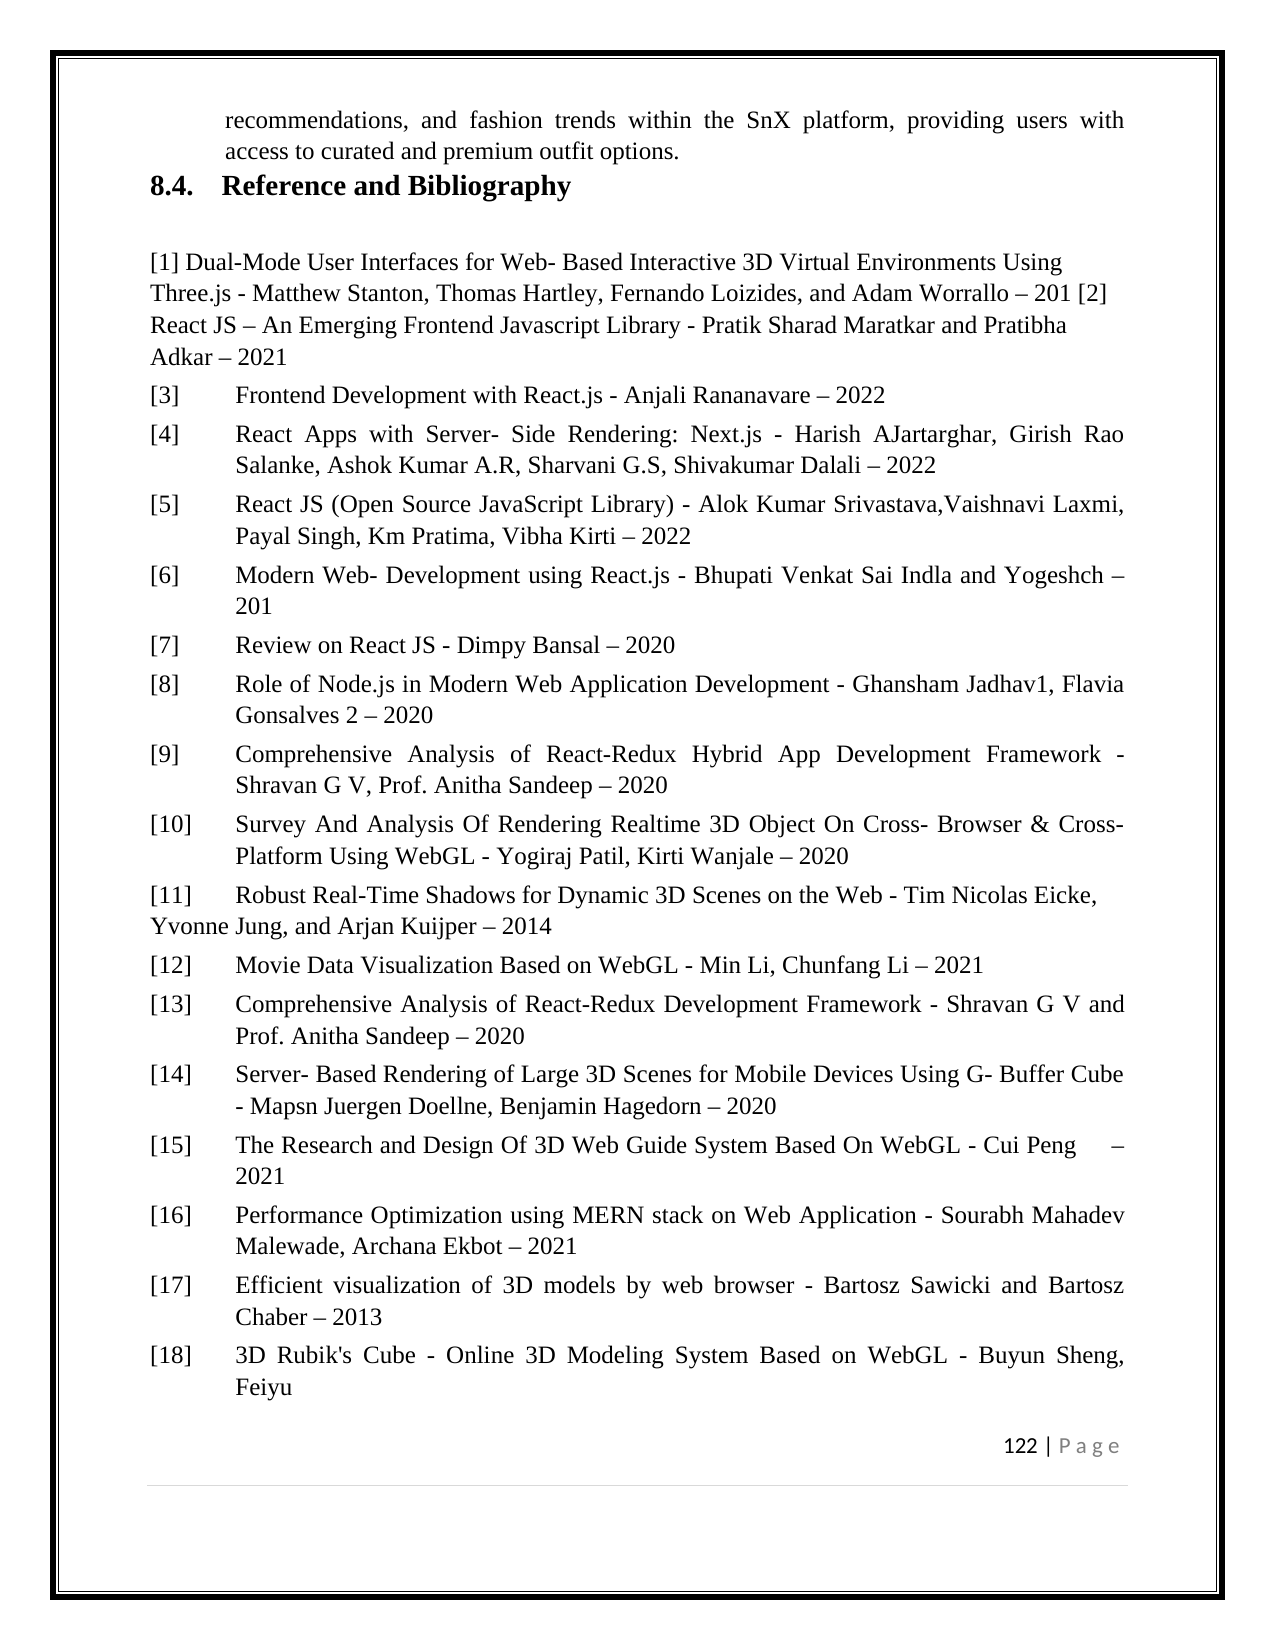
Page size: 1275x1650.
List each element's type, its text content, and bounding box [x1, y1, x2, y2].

text [1] Dual-Mode User Interfaces for Web- Based Interactive 3D Virtual Environments Using [150, 247, 1126, 276]
list Frontend Development with React.js - Anjali Rananavare – 2022 [150, 380, 1126, 409]
list Modern Web- Development using React.js - Bhupati Venkat Sai Indla and Yogeshch – 201 [150, 560, 1126, 620]
text Three.js - Matthew Stanton, Thomas Hartley, Fernando Loizides, and Adam Worrallo – 201 [2] React JS – An Emerging Frontend Javascript Library - Pratik Sharad Maratkar and Pratibha Adkar – 2021 [150, 278, 1108, 370]
list React Apps with Server- Side Rendering: Next.js - Harish AJartarghar, Girish Rao Salanke, Ashok Kumar A.R, Sharvani G.S, Shivakumar Dalali – 2022 [150, 419, 1126, 479]
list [187, 105, 1126, 165]
list Performance Optimization using MERN stack on Web Application - Sourabh Mahadev Malewade, Archana Ekbot – 2021 [150, 1200, 1126, 1260]
list Comprehensive Analysis of React-Redux Hybrid App Development Framework - Shravan G V, Prof. Anitha Sandeep – 2020 [150, 739, 1126, 799]
list React JS (Open Source JavaScript Library) - Alok Kumar Srivastava,Vaishnavi Laxmi, Payal Singh, Km Pratima, Vibha Kirti – 2022 [150, 489, 1126, 549]
list Review on React JS - Dimpy Bansal – 2020 [150, 630, 1126, 659]
list Survey And Analysis Of Rendering Realtime 3D Object On Cross- Browser & Cross- Platform Using WebGL - Yogiraj Patil, Kirti Wanjale – 2020 [150, 809, 1126, 869]
subtitle 8.4. Reference and Bibliography [150, 168, 1126, 202]
list Movie Data Visualization Based on WebGL - Min Li, Chunfang Li – 2021 [150, 950, 1126, 979]
text Yvonne Jung, and Arjan Kuijper – 2014 [150, 911, 1126, 940]
list The Research and Design Of 3D Web Guide System Based On WebGL - Cui Peng – 2021 [150, 1130, 1126, 1190]
list Comprehensive Analysis of React-Redux Development Framework - Shravan G V and Prof. Anitha Sandeep – 2020 [150, 989, 1126, 1049]
list 3D Rubik's Cube - Online 3D Modeling System Based on WebGL - Buyun Sheng, Feiyu [150, 1340, 1126, 1400]
list Role of Node.js in Modern Web Application Development - Ghansham Jadhav1, Flavia Gonsalves 2 – 2020 [150, 669, 1126, 729]
list Robust Real-Time Shadows for Dynamic 3D Scenes on the Web - Tim Nicolas Eicke, [150, 880, 1126, 908]
list Efficient visualization of 3D models by web browser - Bartosz Sawicki and Bartosz Chaber – 2013 [150, 1270, 1126, 1330]
list Server- Based Rendering of Large 3D Scenes for Mobile Devices Using G- Buffer Cube - Mapsn Juergen Doellne, Benjamin Hagedorn – 2020 [150, 1059, 1126, 1119]
